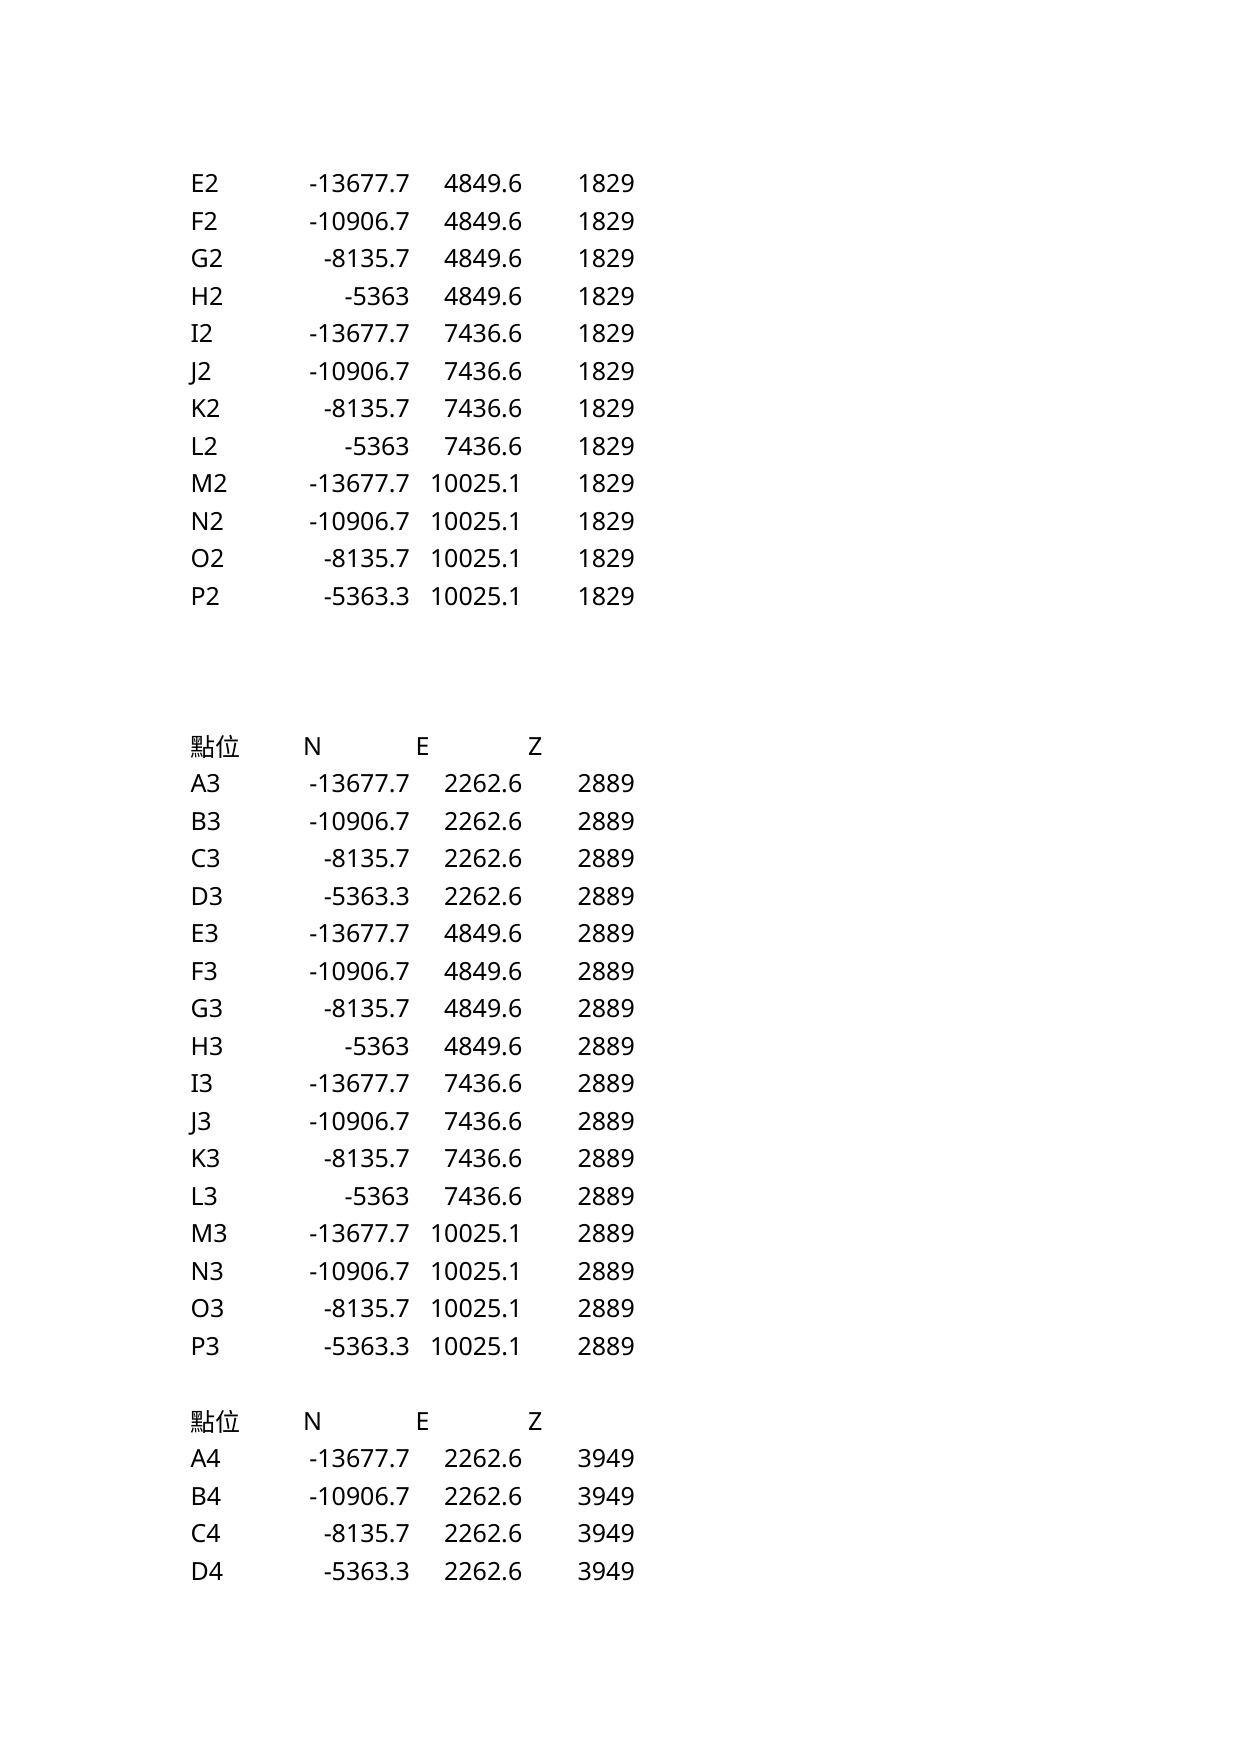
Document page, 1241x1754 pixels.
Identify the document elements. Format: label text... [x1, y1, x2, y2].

table_cell -5363 [300, 277, 412, 314]
table_cell -13677.7 [300, 1065, 412, 1102]
table_cell D3 [188, 877, 300, 914]
table_cell 10025.1 [413, 1252, 525, 1289]
table_cell 7436.6 [413, 352, 525, 389]
table_cell -13677.7 [300, 1215, 412, 1252]
table_cell 7436.6 [413, 390, 525, 427]
table_header N [300, 727, 412, 764]
table_cell -5363.3 [300, 577, 412, 614]
table_cell -10906.7 [300, 202, 412, 239]
table_cell 4849.6 [413, 990, 525, 1027]
table_cell H2 [188, 277, 300, 314]
table_cell 1829 [525, 390, 637, 427]
table_cell D4 [188, 1552, 300, 1589]
table_cell 7436.6 [413, 1065, 525, 1102]
table_cell -8135.7 [300, 1290, 412, 1327]
table_cell -5363.3 [300, 1327, 412, 1364]
table_cell 3949 [525, 1440, 637, 1477]
table_cell 2889 [525, 765, 637, 802]
table_cell -5363 [300, 427, 412, 464]
table_cell 1829 [525, 277, 637, 314]
table_cell 2889 [525, 952, 637, 989]
table_cell -5363 [300, 1027, 412, 1064]
table_cell 10025.1 [413, 1327, 525, 1364]
table_cell K2 [188, 390, 300, 427]
table_cell 7436.6 [413, 1177, 525, 1214]
table_cell -8135.7 [300, 1140, 412, 1177]
table_cell F3 [188, 952, 300, 989]
table_cell -5363 [300, 1177, 412, 1214]
table_cell -13677.7 [300, 315, 412, 352]
table_cell -8135.7 [300, 540, 412, 577]
table_cell P2 [188, 577, 300, 614]
table_cell 1829 [525, 577, 637, 614]
table_cell H3 [188, 1027, 300, 1064]
table_cell G2 [188, 240, 300, 277]
table_cell 7436.6 [413, 315, 525, 352]
table_cell 2889 [525, 1290, 637, 1327]
table_cell 10025.1 [413, 577, 525, 614]
table_cell 1829 [525, 427, 637, 464]
table_cell 2262.6 [413, 877, 525, 914]
table_cell A4 [188, 1440, 300, 1477]
table_cell 3949 [525, 1515, 637, 1552]
table_cell -13677.7 [300, 465, 412, 502]
table_cell 2262.6 [413, 840, 525, 877]
table_cell M2 [188, 465, 300, 502]
table_header N [300, 1402, 412, 1439]
table_cell E2 [188, 165, 300, 202]
table_cell -8135.7 [300, 990, 412, 1027]
table_cell -10906.7 [300, 502, 412, 539]
table_cell A3 [188, 765, 300, 802]
table_cell 1829 [525, 202, 637, 239]
table_cell 2889 [525, 1027, 637, 1064]
table_cell 10025.1 [413, 502, 525, 539]
table_cell 2889 [525, 1065, 637, 1102]
table_cell -13677.7 [300, 765, 412, 802]
table_cell -10906.7 [300, 1477, 412, 1514]
table_cell -8135.7 [300, 1515, 412, 1552]
table_cell 3949 [525, 1477, 637, 1514]
table_cell 2262.6 [413, 1515, 525, 1552]
table_cell J3 [188, 1102, 300, 1139]
table_cell I3 [188, 1065, 300, 1102]
table_cell -13677.7 [300, 165, 412, 202]
table_cell M3 [188, 1215, 300, 1252]
table_cell 2889 [525, 877, 637, 914]
table_cell 2889 [525, 840, 637, 877]
table_cell J2 [188, 352, 300, 389]
table_cell 2889 [525, 1102, 637, 1139]
table_cell L3 [188, 1177, 300, 1214]
table_cell P3 [188, 1327, 300, 1364]
table_cell 4849.6 [413, 165, 525, 202]
table_cell -5363.3 [300, 877, 412, 914]
table_cell 7436.6 [413, 427, 525, 464]
table_header E [413, 1402, 525, 1439]
table_cell B4 [188, 1477, 300, 1514]
table_cell 1829 [525, 352, 637, 389]
table_cell K3 [188, 1140, 300, 1177]
table_cell 1829 [525, 465, 637, 502]
table_cell 4849.6 [413, 1027, 525, 1064]
table_cell 2262.6 [413, 802, 525, 839]
table_cell 2889 [525, 915, 637, 952]
table_cell 7436.6 [413, 1102, 525, 1139]
table_cell -5363.3 [300, 1552, 412, 1589]
table_cell 2889 [525, 802, 637, 839]
table_cell -10906.7 [300, 352, 412, 389]
table_header 點位 [188, 727, 300, 764]
table_cell -10906.7 [300, 802, 412, 839]
table_cell I2 [188, 315, 300, 352]
table_cell -8135.7 [300, 390, 412, 427]
table_cell O3 [188, 1290, 300, 1327]
table_cell -10906.7 [300, 952, 412, 989]
table_cell 3949 [525, 1552, 637, 1589]
table_cell N3 [188, 1252, 300, 1289]
table_header Z [525, 1402, 637, 1439]
table_cell 2889 [525, 990, 637, 1027]
table_cell 4849.6 [413, 277, 525, 314]
table_cell 7436.6 [413, 1140, 525, 1177]
table_cell 4849.6 [413, 202, 525, 239]
table_cell 1829 [525, 540, 637, 577]
table_cell 1829 [525, 165, 637, 202]
table_header Z [525, 727, 637, 764]
table_cell 10025.1 [413, 540, 525, 577]
table_cell N2 [188, 502, 300, 539]
table_cell C3 [188, 840, 300, 877]
table_cell 4849.6 [413, 240, 525, 277]
table_cell -13677.7 [300, 1440, 412, 1477]
table_cell C4 [188, 1515, 300, 1552]
table_cell O2 [188, 540, 300, 577]
table_cell 2262.6 [413, 1440, 525, 1477]
table_cell L2 [188, 427, 300, 464]
table_cell 2262.6 [413, 1477, 525, 1514]
table_cell 2262.6 [413, 1552, 525, 1589]
table_cell 4849.6 [413, 915, 525, 952]
table_cell E3 [188, 915, 300, 952]
table_cell 2262.6 [413, 765, 525, 802]
table_cell 10025.1 [413, 1215, 525, 1252]
table_cell -8135.7 [300, 240, 412, 277]
table_cell 2889 [525, 1252, 637, 1289]
table_cell 2889 [525, 1177, 637, 1214]
table_cell 2889 [525, 1140, 637, 1177]
table_cell 10025.1 [413, 465, 525, 502]
table_cell -13677.7 [300, 915, 412, 952]
table_cell F2 [188, 202, 300, 239]
table_cell 10025.1 [413, 1290, 525, 1327]
table_cell 2889 [525, 1327, 637, 1364]
table_cell G3 [188, 990, 300, 1027]
table_cell 1829 [525, 315, 637, 352]
table_cell B3 [188, 802, 300, 839]
table_cell 1829 [525, 502, 637, 539]
table_header E [413, 727, 525, 764]
table_cell 1829 [525, 240, 637, 277]
table_cell -10906.7 [300, 1252, 412, 1289]
table_cell 4849.6 [413, 952, 525, 989]
table_cell -8135.7 [300, 840, 412, 877]
table_cell 2889 [525, 1215, 637, 1252]
table_header 點位 [188, 1402, 300, 1439]
table_cell -10906.7 [300, 1102, 412, 1139]
